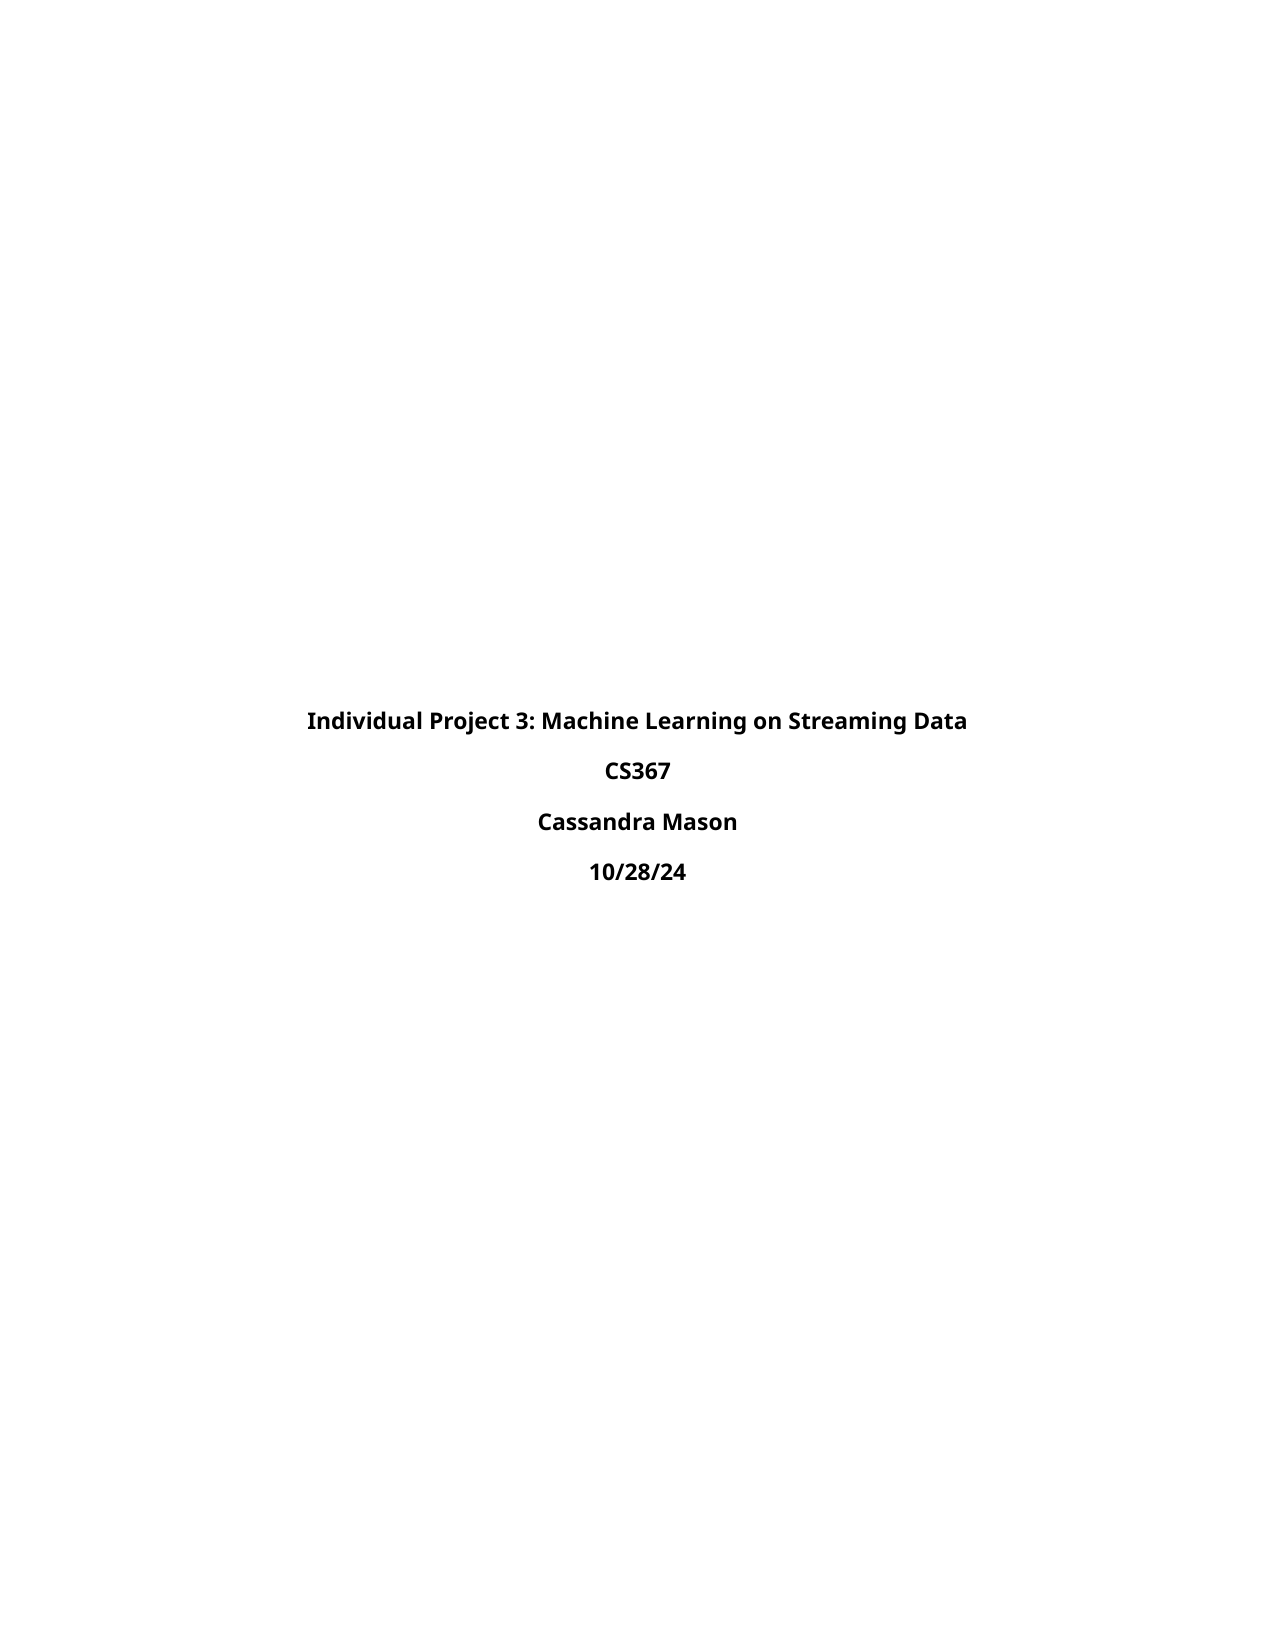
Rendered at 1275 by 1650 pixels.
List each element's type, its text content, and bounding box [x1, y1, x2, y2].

text 10/28/24 [150, 856, 1125, 887]
text Cassandra Mason [150, 805, 1125, 837]
text Individual Project 3: Machine Learning on Streaming Data [150, 704, 1125, 736]
text CS367 [150, 755, 1125, 786]
